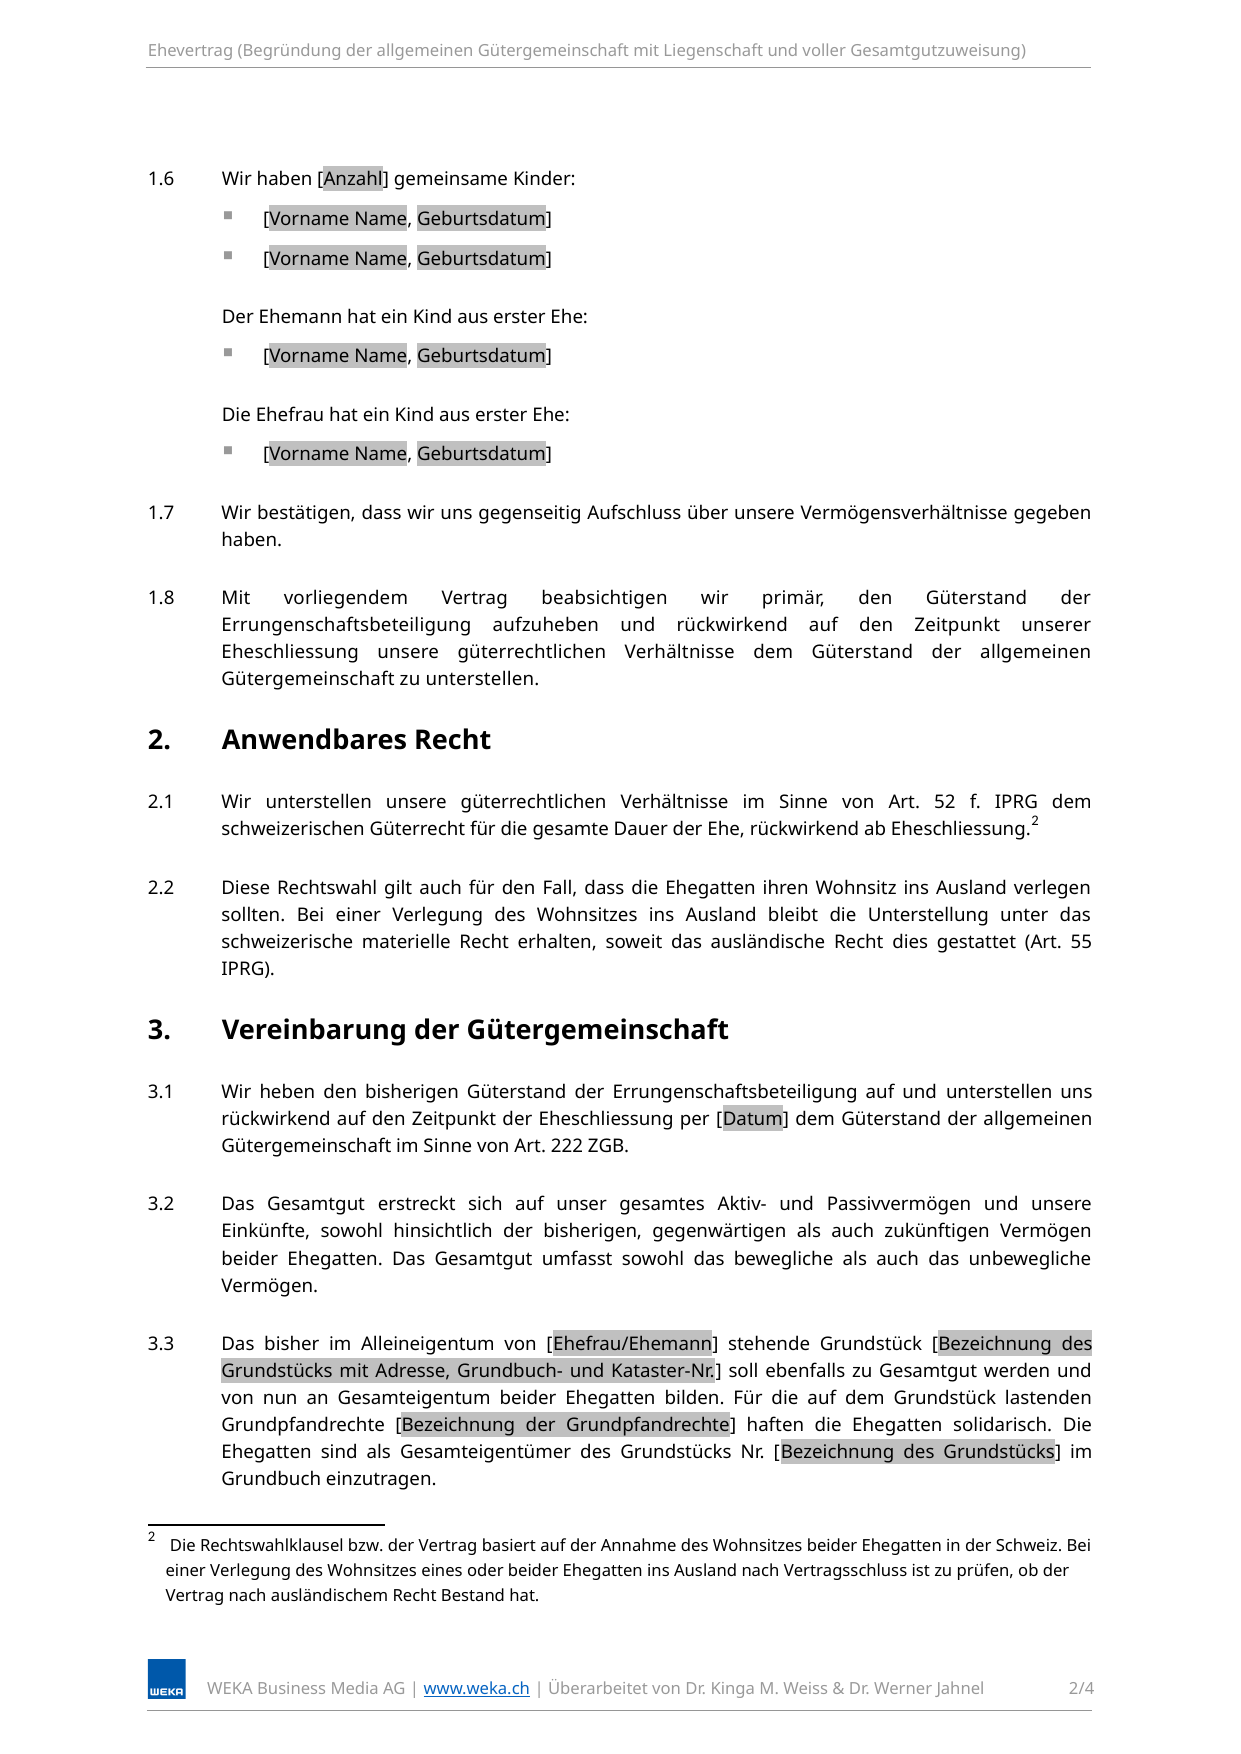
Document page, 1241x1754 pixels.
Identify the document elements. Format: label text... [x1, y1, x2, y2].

text 3.1 Wir heben den bisherigen Güterstand der Errungenschaftsbeteiligung auf und unterstellen uns rückwirkend auf den Zeitpunkt der Eheschliessung per [Datum] dem Güterstand der allgemeinen Gütergemeinschaft im Sinne von Art. 222 ZGB. [148, 1077, 1092, 1158]
text 1.7 Wir bestätigen, dass wir uns gegenseitig Aufschluss über unsere Vermögensverhältnisse gegeben haben. [148, 497, 1092, 552]
text 2.2 Diese Rechtswahl gilt auch für den Fall, dass die Ehegatten ihren Wohnsitz ins Ausland verlegen sollten. Bei einer Verlegung des Wohnsitzes ins Ausland bleibt die Unterstellung unter das schweizerische materielle Recht erhalten, soweit das ausländische Recht dies gestattet (Art. 55 IPRG). [148, 872, 1092, 981]
text Die Ehefrau hat ein Kind aus erster Ehe: [148, 399, 1092, 427]
text [Vorname Name, Geburtsdatum] [222, 439, 1092, 466]
text [Vorname Name, Geburtsdatum] [222, 204, 1092, 231]
text 1.6 Wir haben [Anzahl] gemeinsame Kinder: [148, 164, 1092, 191]
text 1.8 Mit vorliegendem Vertrag beabsichtigen wir primär, den Güterstand der Errungenschaftsbeteiligung aufzuheben und rückwirkend auf den Zeitpunkt unserer Eheschliessung unsere güterrechtlichen Verhältnisse dem Güterstand der allgemeinen Gütergemeinschaft zu unterstellen. [148, 583, 1092, 691]
text Der Ehemann hat ein Kind aus erster Ehe: [148, 302, 1092, 329]
text 2.1 Wir unterstellen unsere güterrechtlichen Verhältnisse im Sinne von Art. 52 f. IPRG dem schweizerischen Güterrecht für die gesamte Dauer der Ehe, rückwirkend ab Eheschliessung. [148, 787, 1092, 841]
picture [147, 1659, 186, 1699]
text 3.3 Das bisher im Alleineigentum von [Ehefrau/Ehemann] stehende Grundstück [Bezeichnung des Grundstücks mit Adresse, Grundbuch- und Kataster-Nr.] soll ebenfalls zu Gesamtgut werden und von nun an Gesamteigentum beider Ehegatten bilden. Für die auf dem Grundstück lastenden Grundpfandrechte [Bezeichnung der Grundpfandrechte] haften die Ehegatten solidarisch. Die Ehegatten sind als Gesamteigentümer des Grundstücks Nr. [Bezeichnung des Grundstücks] im Grundbuch einzutragen. [148, 1329, 1092, 1491]
text [Vorname Name, Geburtsdatum] [222, 243, 1092, 270]
text 3.2 Das Gesamtgut erstreckt sich auf unser gesamtes Aktiv- und Passivvermögen und unsere Einkünfte, sowohl hinsichtlich der bisherigen, gegenwärtigen als auch zukünftigen Vermögen beider Ehegatten. Das Gesamtgut umfasst sowohl das bewegliche als auch das unbewegliche Vermögen. [148, 1189, 1092, 1297]
text 3. Vereinbarung der Gütergemeinschaft [148, 1014, 1092, 1045]
text [Vorname Name, Geburtsdatum] [222, 341, 1092, 368]
text 2. Anwendbares Recht [148, 724, 1092, 756]
